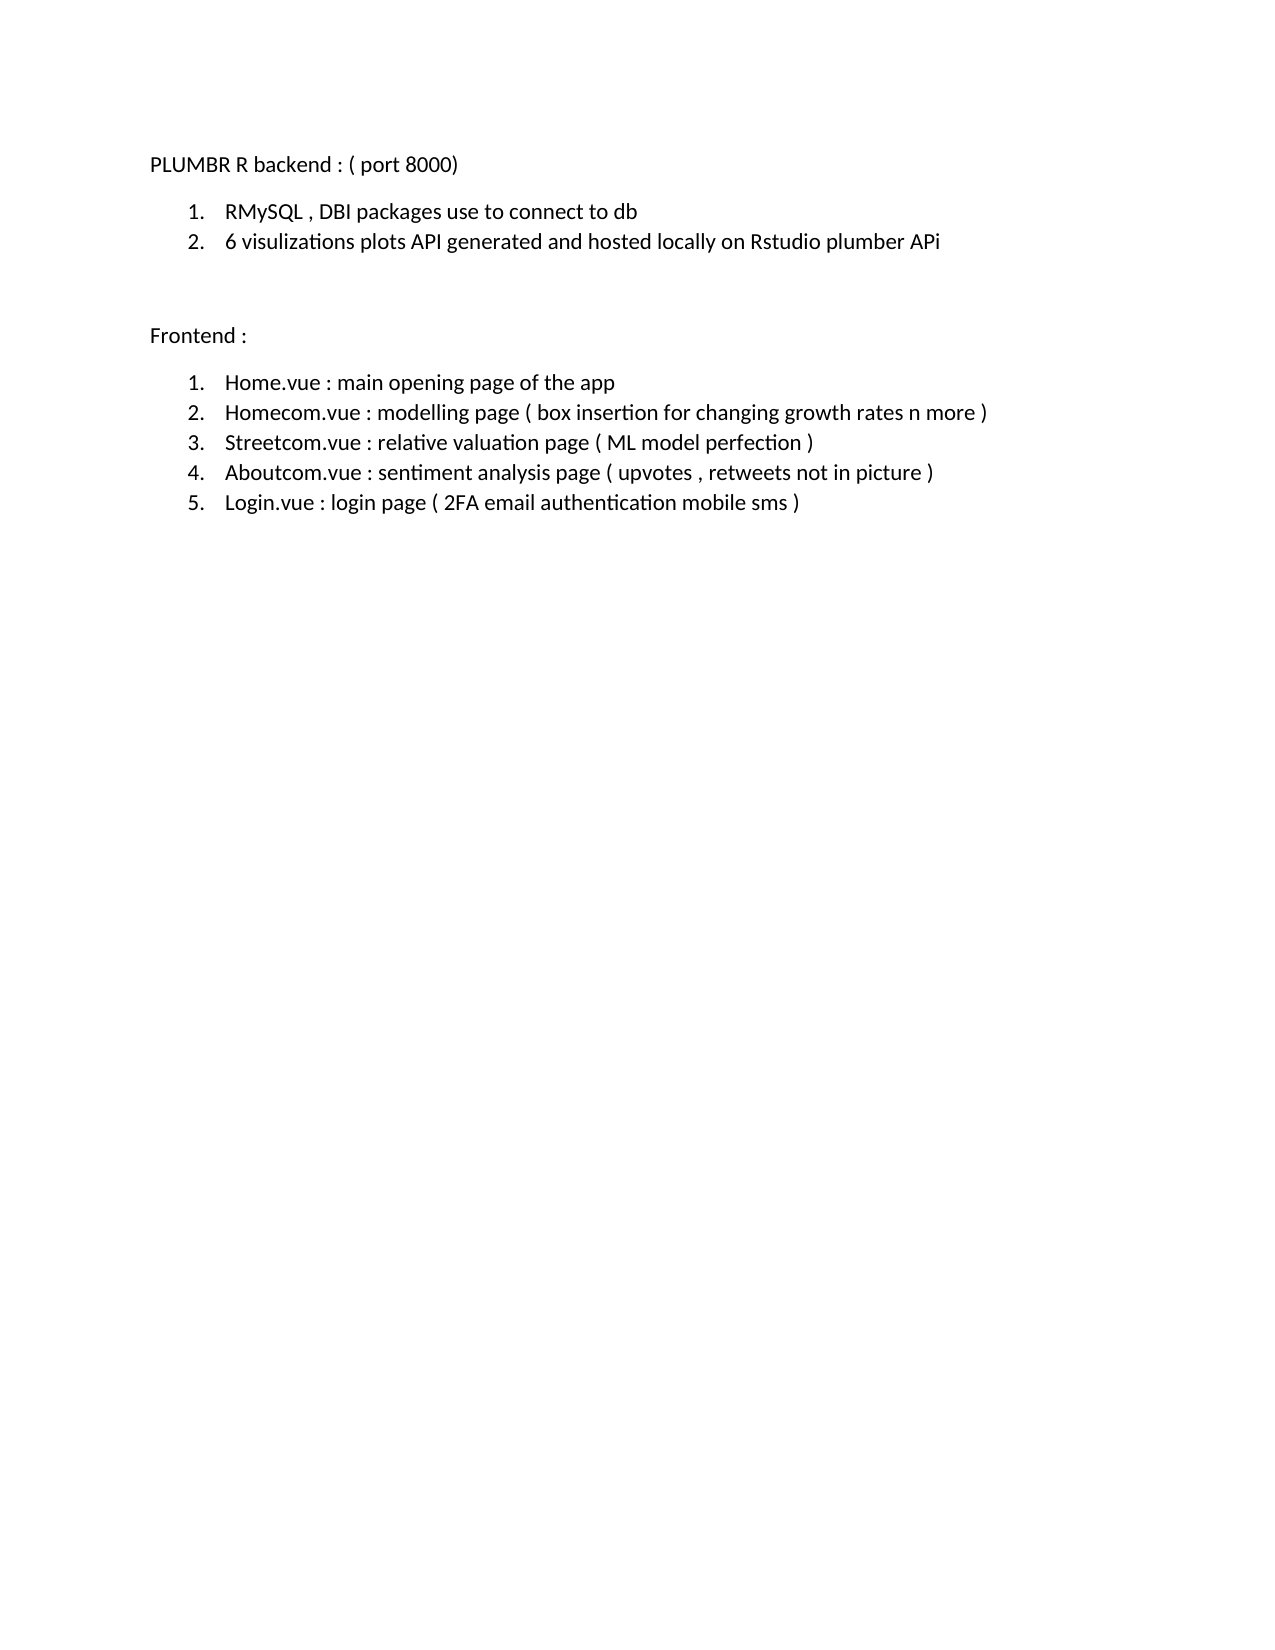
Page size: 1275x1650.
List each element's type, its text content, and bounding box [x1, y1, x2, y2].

list Homecom.vue : modelling page ( box insertion for changing growth rates n more ) [187, 398, 1125, 426]
text PLUMBR R backend : ( port 8000) [150, 150, 1125, 178]
list Home.vue : main opening page of the app [187, 368, 1125, 396]
list RMySQL , DBI packages use to connect to db [187, 197, 1125, 225]
list 6 visulizations plots API generated and hosted locally on Rstudio plumber APi [187, 227, 1125, 255]
list Aboutcom.vue : sentiment analysis page ( upvotes , retweets not in picture ) [187, 458, 1125, 486]
text Frontend : [150, 321, 1125, 349]
list Streetcom.vue : relative valuation page ( ML model perfection ) [187, 428, 1125, 456]
list Login.vue : login page ( 2FA email authentication mobile sms ) [187, 488, 1125, 517]
